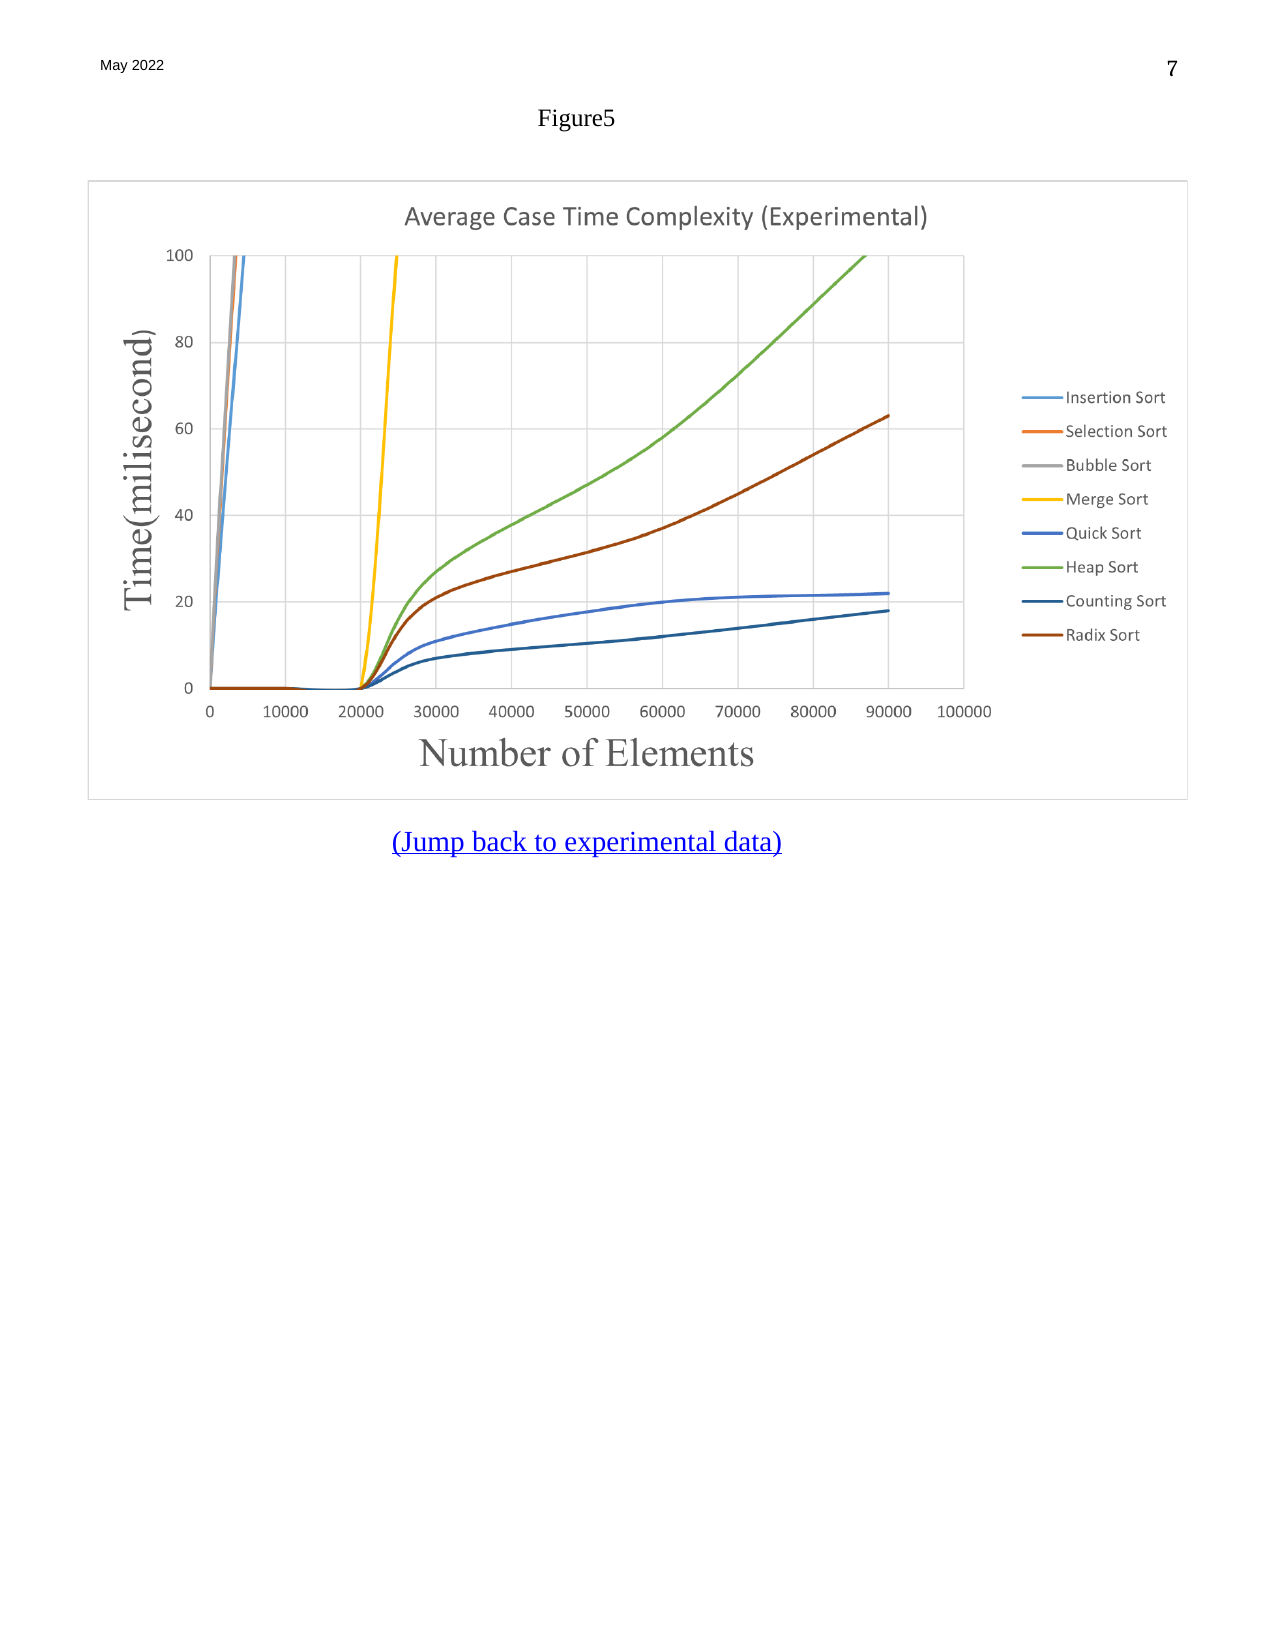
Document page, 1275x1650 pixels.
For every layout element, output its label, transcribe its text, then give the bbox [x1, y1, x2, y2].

picture [87, 180, 1188, 800]
text Figure5 [462, 103, 1187, 132]
text (Jump back to experimental data) [100, 824, 1187, 857]
